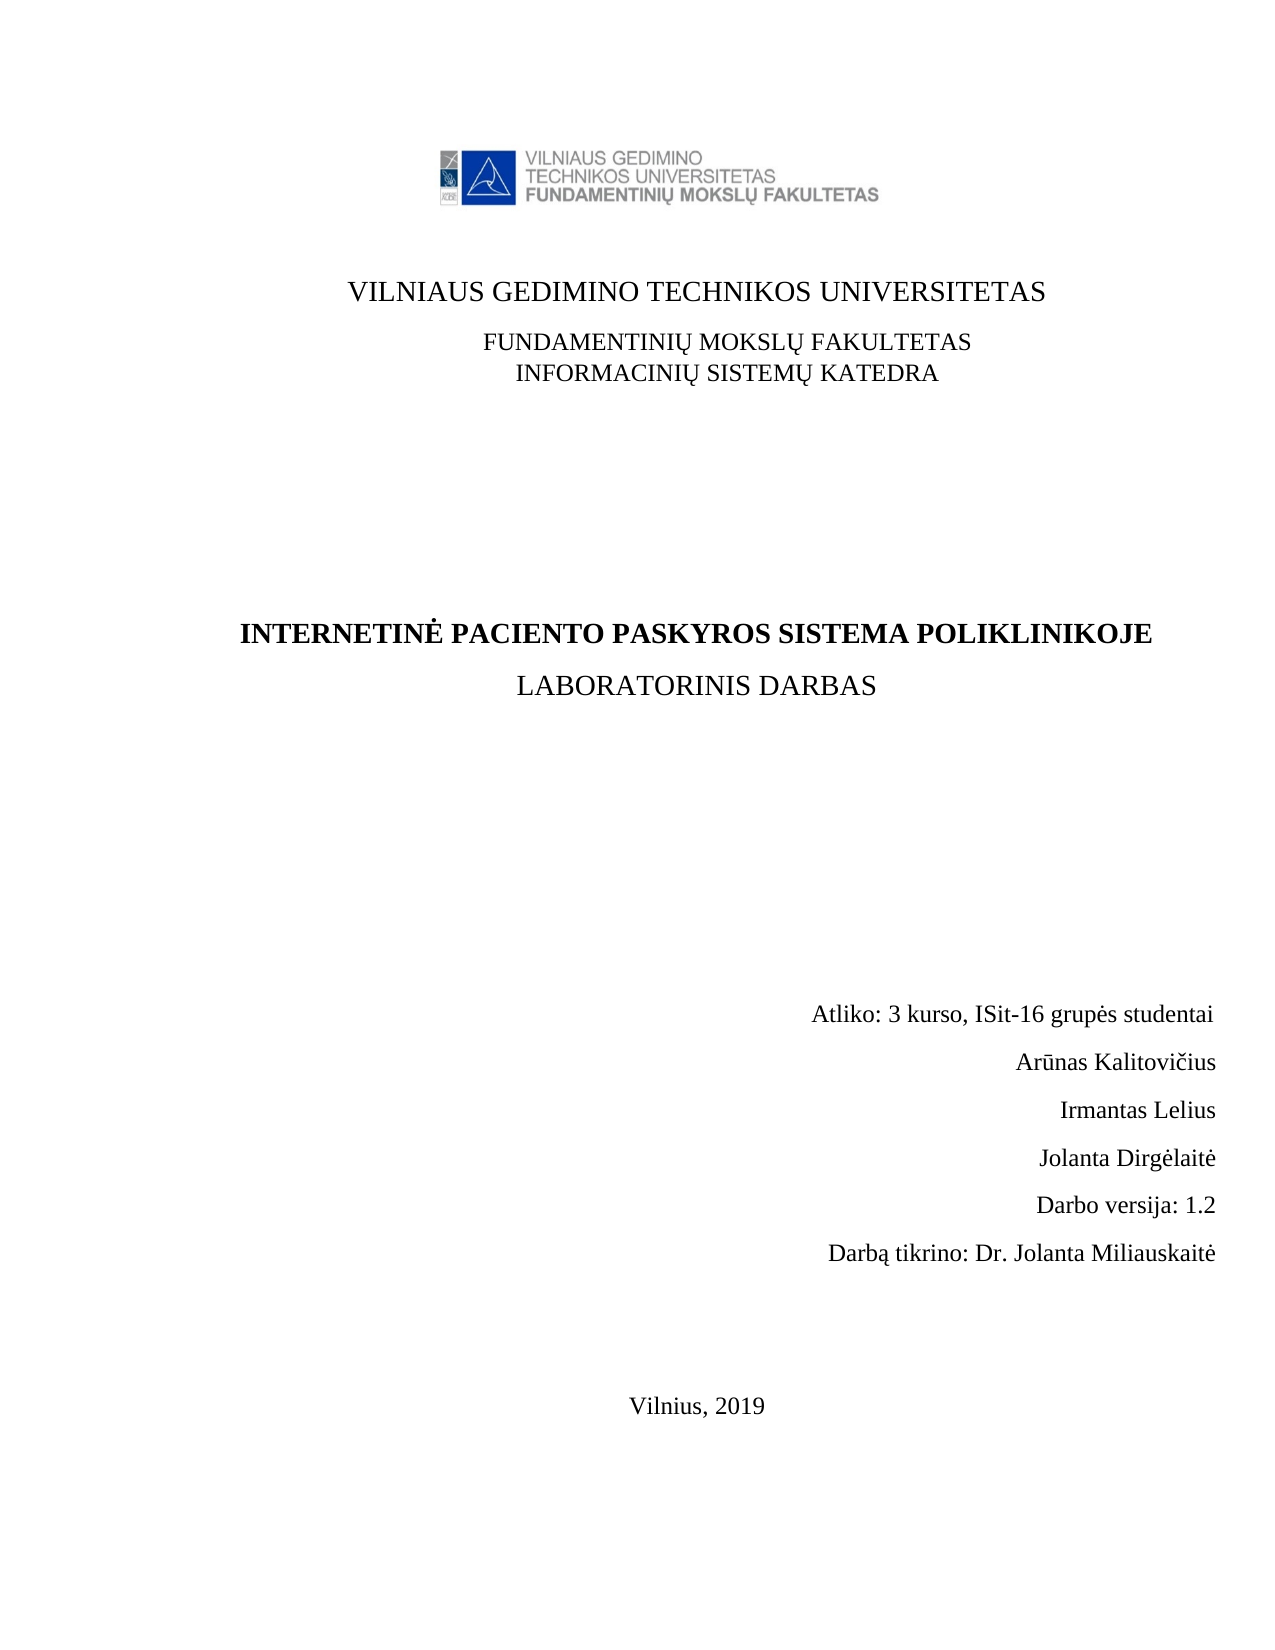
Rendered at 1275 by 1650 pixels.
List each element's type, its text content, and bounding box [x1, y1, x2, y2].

text Atliko: 3 kurso, ISit-16 grupės studentai [177, 999, 1216, 1028]
text INTERNETINĖ PACIENTO PASKYROS SISTEMA POLIKLINIKOJE [177, 616, 1216, 649]
picture [423, 133, 896, 223]
text Darbo versija: 1.2 [177, 1190, 1216, 1219]
text FUNDAMENTINIŲ MOKSLŲ FAKULTETAS INFORMACINIŲ SISTEMŲ KATEDRA [443, 327, 1012, 387]
text VILNIAUS GEDIMINO TECHNIKOS UNIVERSITETAS [177, 274, 1216, 308]
text Vilnius, 2019 [177, 1391, 1216, 1420]
text Jolanta Dirgėlaitė [177, 1143, 1216, 1171]
text LABORATORINIS DARBAS [177, 668, 1216, 715]
text Darbą tikrino: Dr. Jolanta Miliauskaitė [177, 1238, 1216, 1267]
text Irmantas Lelius [177, 1095, 1216, 1124]
text Arūnas Kalitovičius [177, 1047, 1216, 1076]
